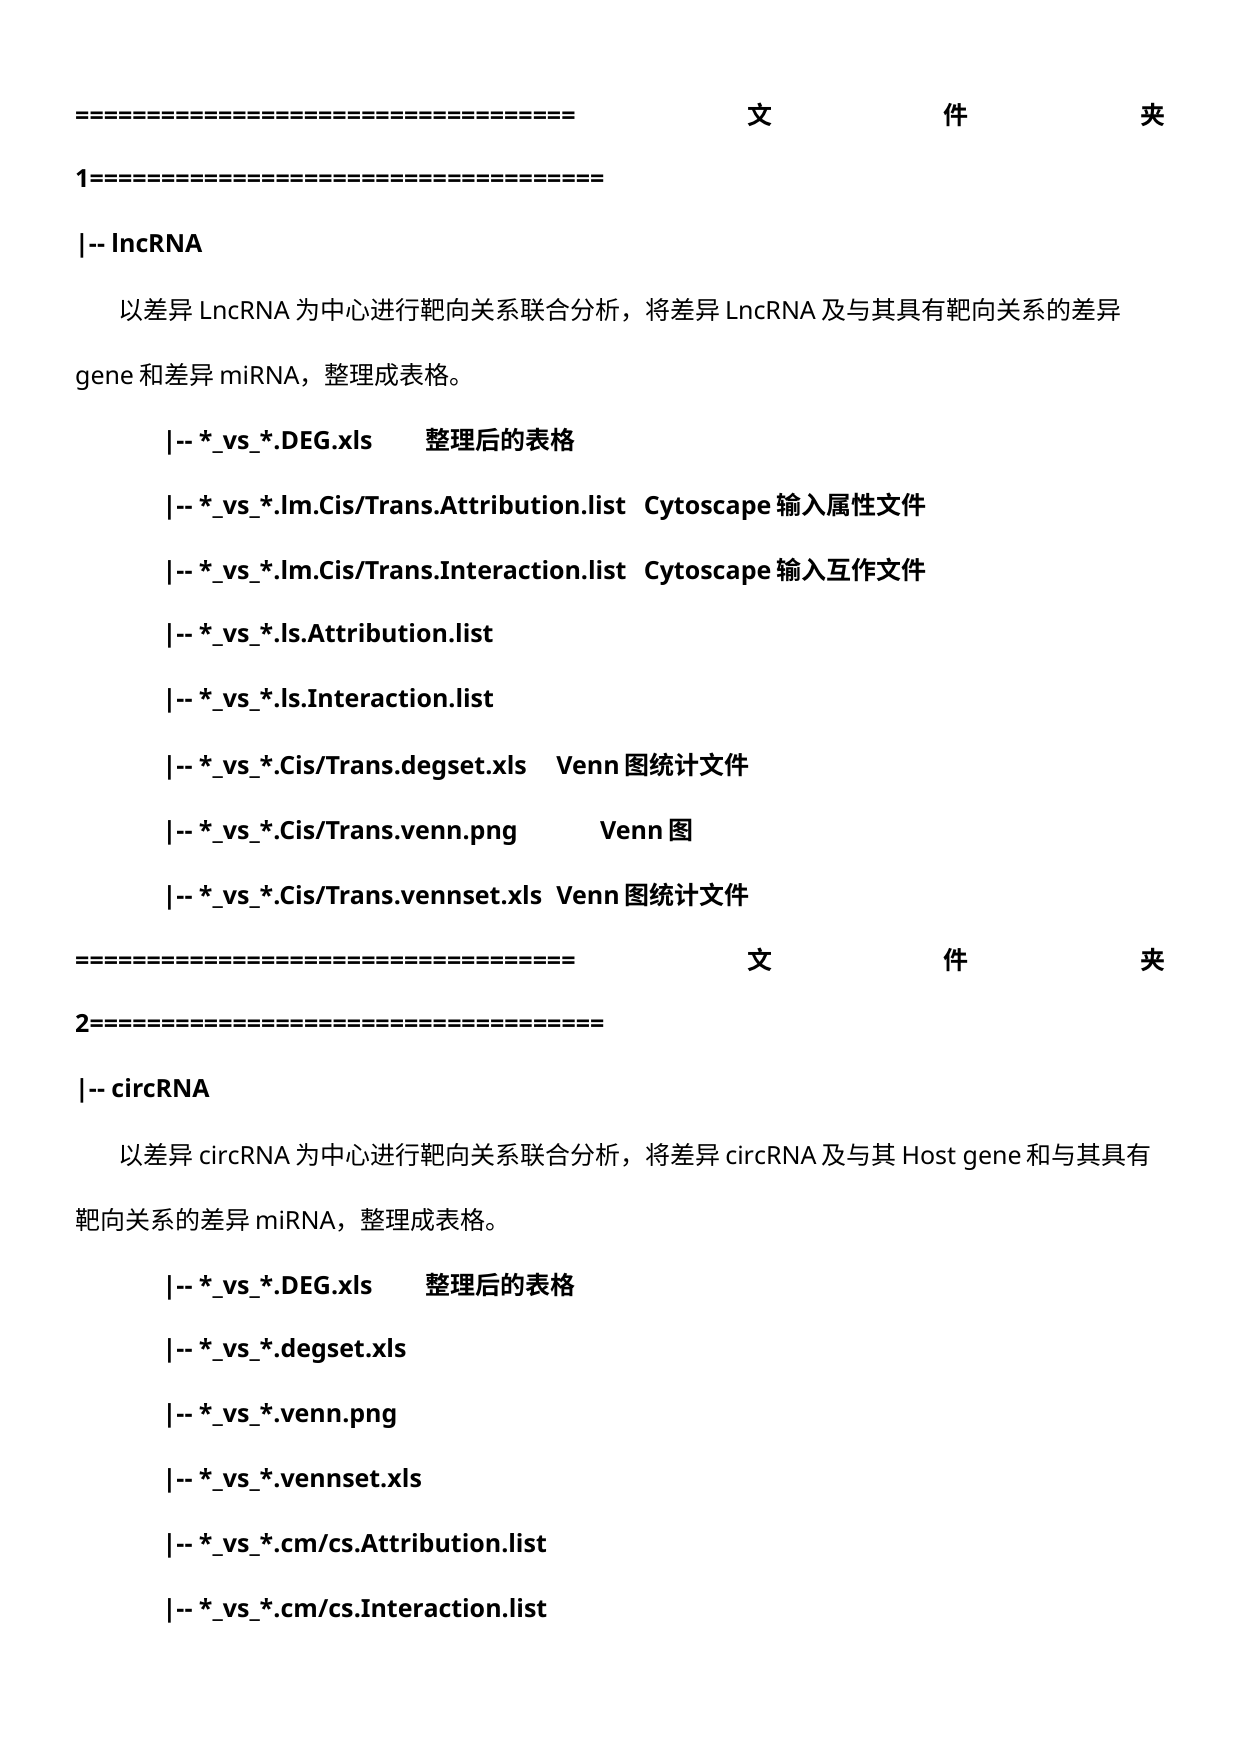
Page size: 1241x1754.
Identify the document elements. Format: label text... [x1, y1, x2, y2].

text |-- *_vs_*.ls.Interaction.list [75, 666, 1165, 731]
text ===================================文件夹2==================================== [75, 926, 1165, 1056]
text |-- *_vs_*.lm.Cis/Trans.Interaction.list Cytoscape输入互作文件 [75, 536, 1165, 601]
text |-- *_vs_*.cm/cs.Interaction.list [75, 1576, 1165, 1641]
text |-- *_vs_*.Cis/Trans.vennset.xls Venn图统计文件 [75, 861, 1165, 926]
text |-- circRNA [75, 1056, 1165, 1121]
text |-- *_vs_*.ls.Attribution.list [75, 601, 1165, 666]
text |-- *_vs_*.degset.xls [75, 1316, 1165, 1381]
text |-- *_vs_*.lm.Cis/Trans.Attribution.list Cytoscape输入属性文件 [75, 471, 1165, 536]
text |-- *_vs_*.cm/cs.Attribution.list [75, 1511, 1165, 1576]
text |-- *_vs_*.Cis/Trans.degset.xls Venn图统计文件 [75, 731, 1165, 796]
text |-- *_vs_*.vennset.xls [75, 1446, 1165, 1511]
text |-- *_vs_*.Cis/Trans.venn.png Venn图 [75, 796, 1165, 861]
text |-- *_vs_*.DEG.xls 整理后的表格 [75, 1251, 1165, 1316]
text 以差异LncRNA为中心进行靶向关系联合分析，将差异LncRNA及与其具有靶向关系的差异gene和差异miRNA，整理成表格。 [75, 276, 1165, 406]
text |-- lncRNA [75, 211, 1165, 276]
text 以差异circRNA为中心进行靶向关系联合分析，将差异circRNA及与其Host gene和与其具有靶向关系的差异miRNA，整理成表格。 [75, 1121, 1165, 1251]
text ===================================文件夹1==================================== [75, 81, 1165, 211]
text |-- *_vs_*.venn.png [75, 1381, 1165, 1446]
text |-- *_vs_*.DEG.xls 整理后的表格 [75, 406, 1165, 471]
